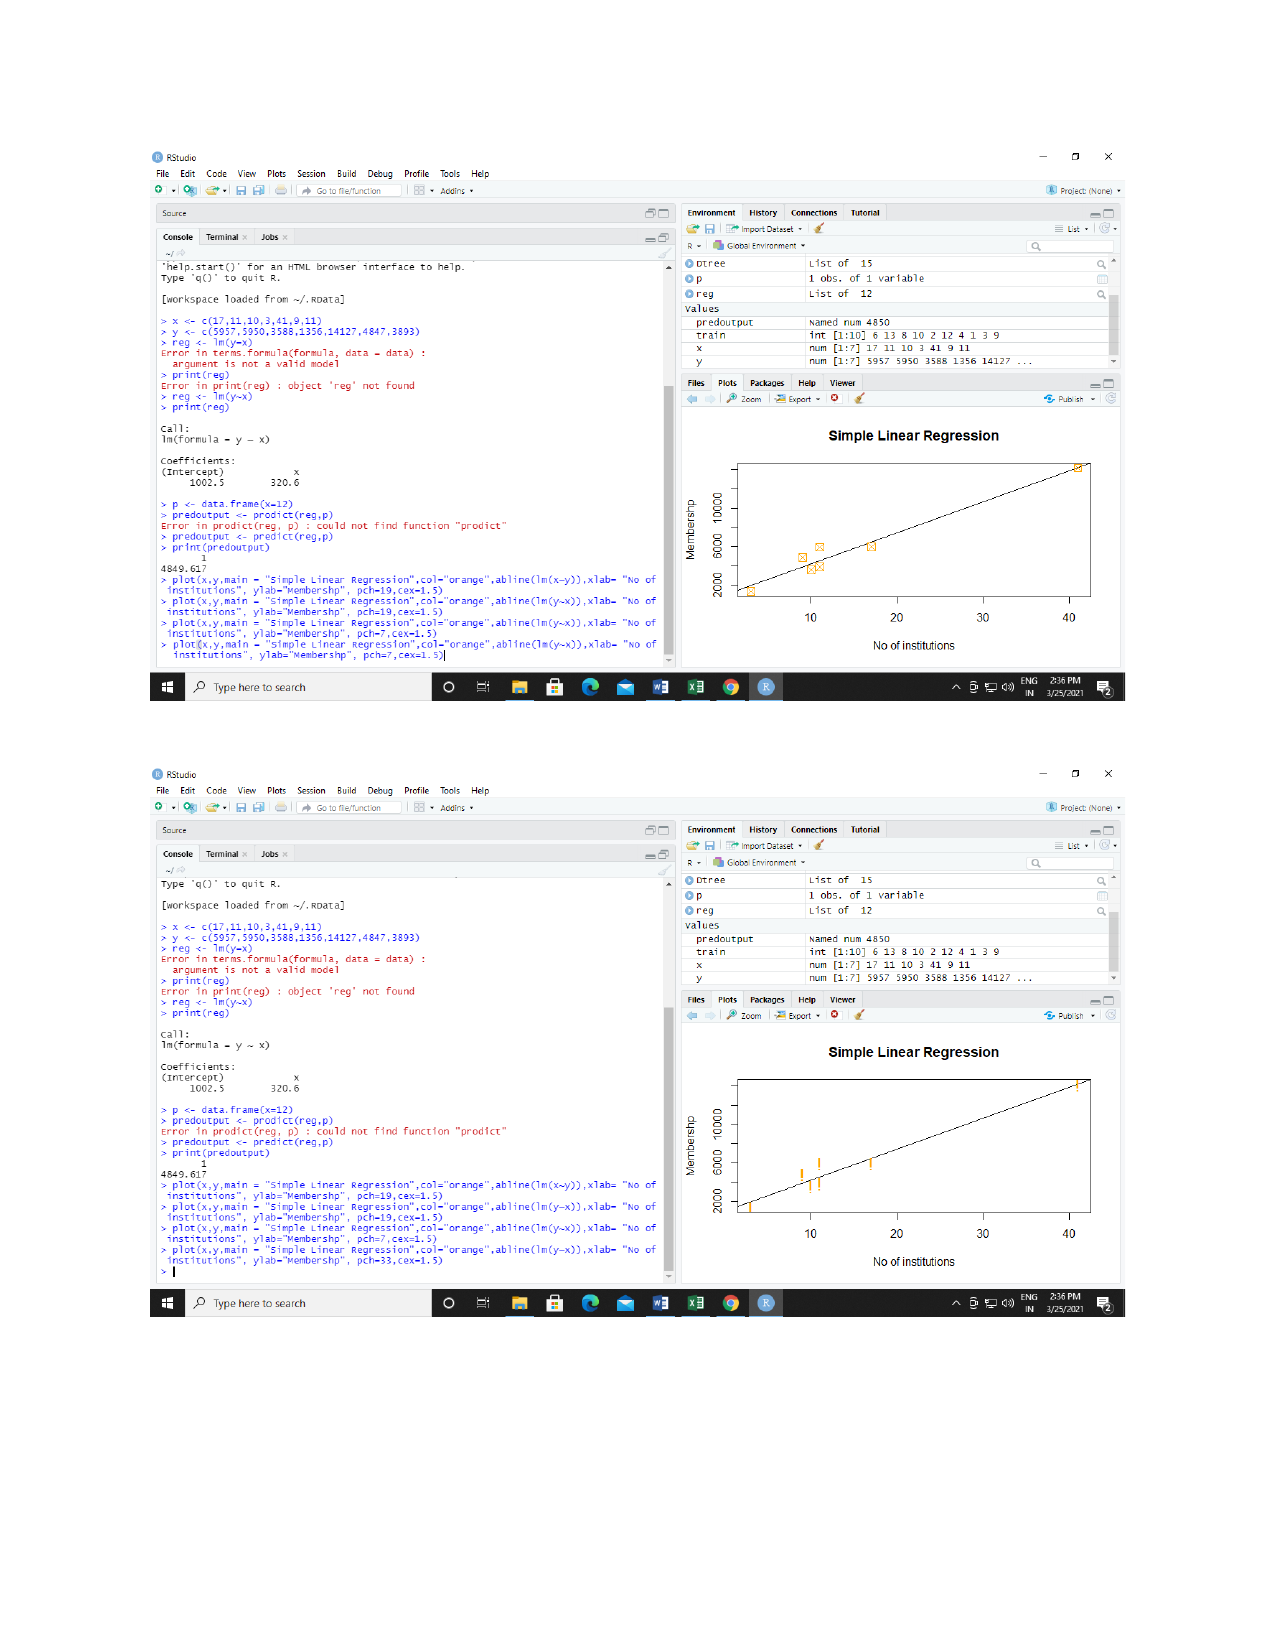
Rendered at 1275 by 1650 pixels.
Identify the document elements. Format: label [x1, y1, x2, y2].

picture [150, 150, 1125, 701]
picture [150, 766, 1125, 1317]
